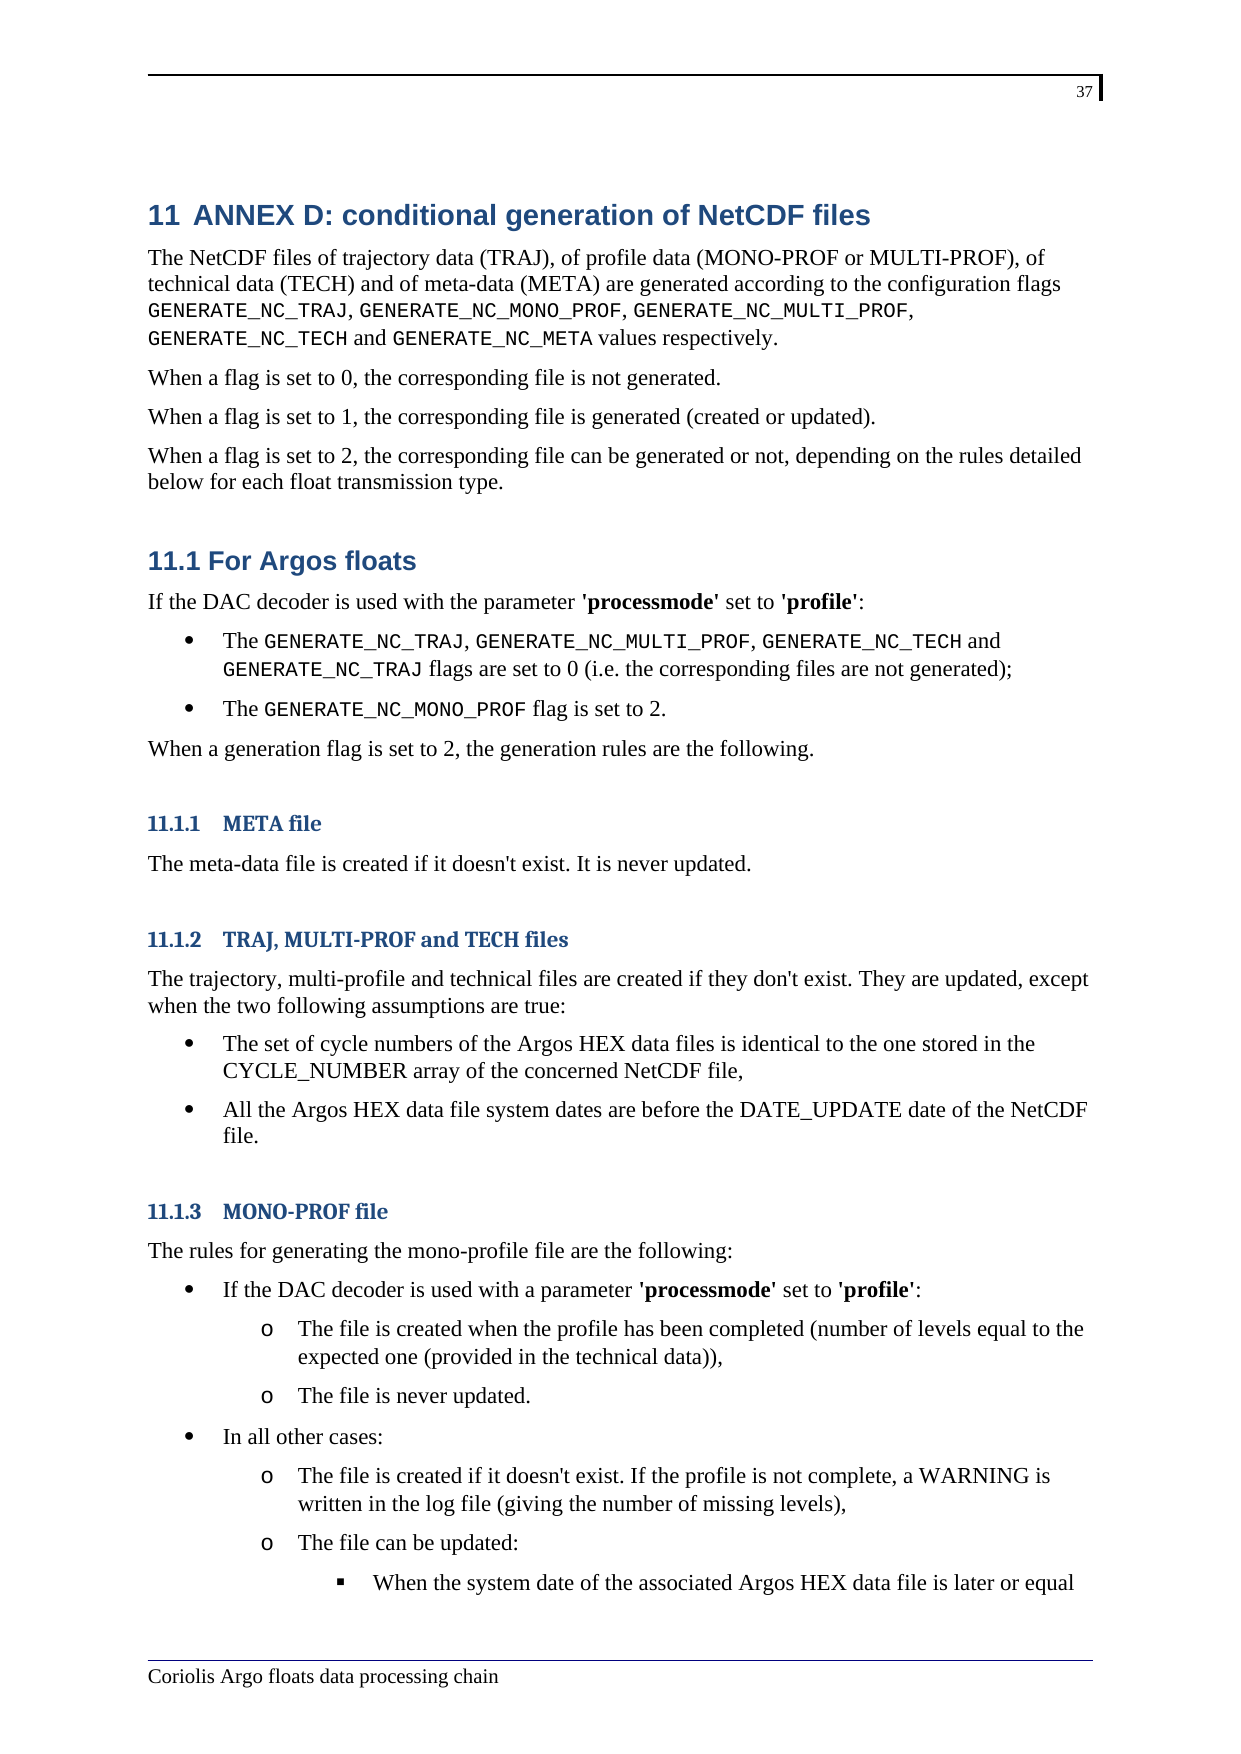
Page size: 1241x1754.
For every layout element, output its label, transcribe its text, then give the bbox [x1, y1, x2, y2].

subtitle META file [148, 811, 1093, 838]
list All the Argos HEX data file system dates are before the DATE_UPDATE date of the NetCDF file. [185, 1096, 1093, 1148]
list In all other cases: [185, 1423, 1093, 1449]
text If the DAC decoder is used with the parameter 'processmode' set to 'profile': [148, 588, 1093, 614]
text When a generation flag is set to 2, the generation rules are the following. [148, 735, 1093, 761]
text The NetCDF files of trajectory data (TRAJ), of profile data (MONO-PROF or MULTI-PROF), of technical data (TECH) and of meta-data (META) are generated according to the configuration flags GENERATE_NC_TRAJ, GENERATE_NC_MONO_PROF, GENERATE_NC_MULTI_PROF, GENERATE_NC_TECH and GENERATE_NC_META values respectively. [148, 244, 1093, 352]
list The file is never updated. [260, 1382, 1093, 1410]
text The meta-data file is created if it doesn't exist. It is never updated. [148, 850, 1093, 876]
text The rules for generating the mono-profile file are the following: [148, 1237, 1093, 1264]
list If the DAC decoder is used with a parameter 'processmode' set to 'profile': [185, 1276, 1093, 1302]
list The file is created when the profile has been completed (number of levels equal to the expected one (provided in the technical data)), [260, 1315, 1093, 1369]
list The GENERATE_NC_TRAJ, GENERATE_NC_MULTI_PROF, GENERATE_NC_TECH and GENERATE_NC_TRAJ flags are set to 0 (i.e. the corresponding files are not generated); [185, 627, 1093, 682]
text When a flag is set to 0, the corresponding file is not generated. [148, 364, 1093, 390]
subtitle ANNEX D: conditional generation of NetCDF files [148, 198, 1093, 231]
subtitle TRAJ, MULTI-PROF and TECH files [148, 926, 1093, 953]
list The GENERATE_NC_MONO_PROF flag is set to 2. [185, 695, 1093, 722]
list The file is created if it doesn't exist. If the profile is not complete, a WARNING is written in the log file (giving the number of missing levels), [260, 1462, 1093, 1516]
text When a flag is set to 1, the corresponding file is generated (created or updated). [148, 403, 1093, 429]
list The set of cycle numbers of the Argos HEX data files is identical to the one stored in the CYCLE_NUMBER array of the concerned NetCDF file, [185, 1031, 1093, 1083]
subtitle For Argos floats [148, 544, 1093, 576]
list The file can be updated: [260, 1529, 1093, 1557]
subtitle MONO-PROF file [148, 1198, 1093, 1225]
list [335, 1569, 1093, 1596]
text When a flag is set to 2, the corresponding file can be generated or not, depending on the rules detailed below for each float transmission type. [148, 442, 1093, 494]
text The trajectory, multi-profile and technical files are created if they don't exist. They are updated, except when the two following assumptions are true: [148, 965, 1093, 1018]
